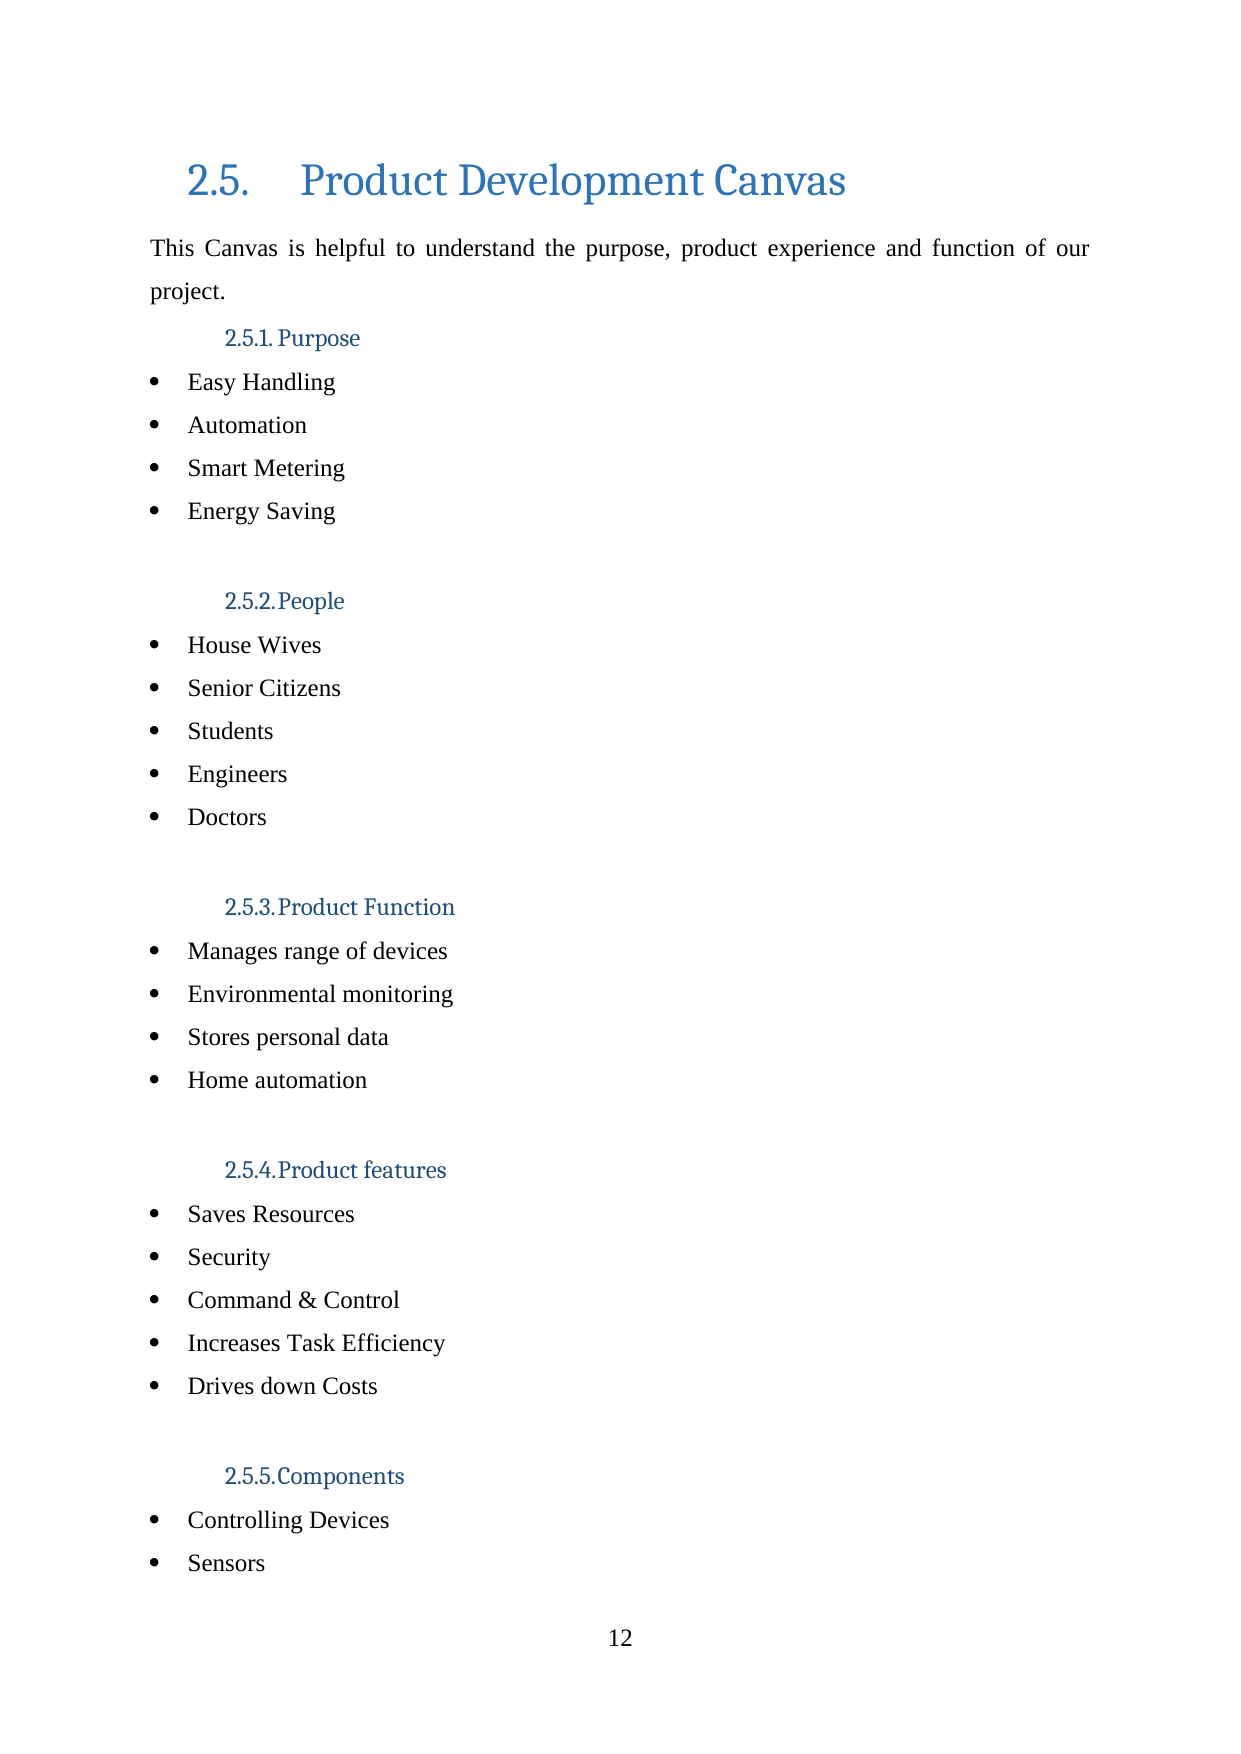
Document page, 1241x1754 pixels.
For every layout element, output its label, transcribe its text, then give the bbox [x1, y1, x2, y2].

list Sensors [150, 1548, 1090, 1577]
list Home automation [150, 1065, 1090, 1094]
list Command & Control [150, 1285, 1090, 1314]
subtitle Product Function [225, 893, 1090, 921]
subtitle Components [225, 1462, 1090, 1490]
list House Wives [150, 630, 1090, 658]
text This Canvas is helpful to understand the purpose, product experience and function of our project. [150, 233, 1090, 305]
list Students [150, 716, 1090, 745]
list Engineers [150, 759, 1090, 788]
list Easy Handling [150, 367, 1090, 396]
list Doctors [150, 802, 1090, 831]
subtitle People [225, 587, 1090, 615]
list Drives down Costs [150, 1371, 1090, 1400]
list Stores personal data [150, 1022, 1090, 1051]
subtitle Product Development Canvas [187, 154, 1090, 207]
subtitle Purpose [225, 324, 1090, 352]
list Manages range of devices [150, 936, 1090, 964]
list Senior Citizens [150, 673, 1090, 702]
list Increases Task Efficiency [150, 1328, 1090, 1357]
list Controlling Devices [150, 1505, 1090, 1533]
list Automation [150, 410, 1090, 439]
list Saves Resources [150, 1199, 1090, 1227]
list Smart Metering [150, 453, 1090, 482]
list Security [150, 1242, 1090, 1271]
subtitle Product features [225, 1156, 1090, 1184]
list Energy Saving [150, 496, 1090, 525]
list Environmental monitoring [150, 979, 1090, 1008]
